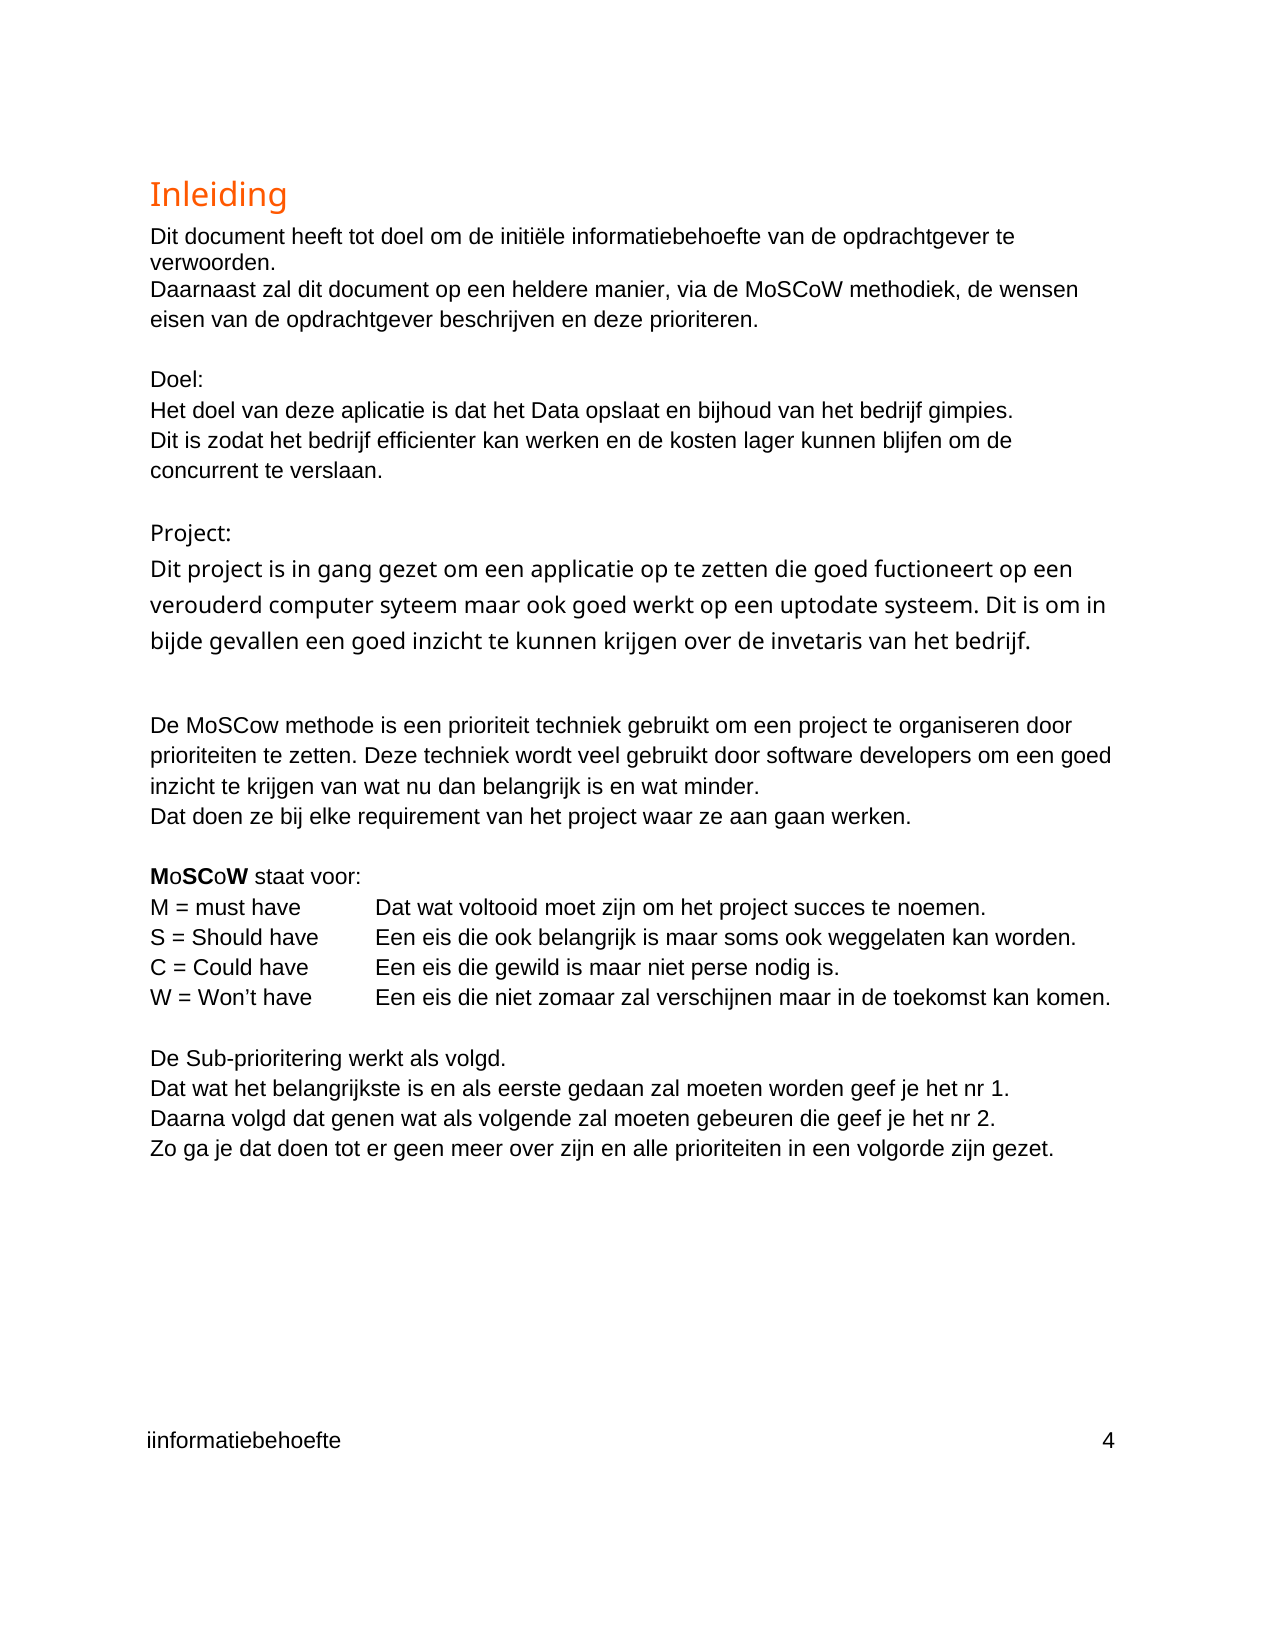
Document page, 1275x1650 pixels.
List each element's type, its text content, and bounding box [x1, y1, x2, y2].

text Daarna volgd dat genen wat als volgende zal moeten gebeuren die geef je het nr 2. [150, 1105, 1125, 1131]
text Dat doen ze bij elke requirement van het project waar ze aan gaan werken. [150, 803, 1125, 829]
subtitle Inleiding [150, 171, 1125, 216]
text MoSCoW staat voor: [150, 863, 1125, 889]
text Doel: [150, 366, 1125, 393]
text Dit document heeft tot doel om de initiële informatiebehoefte van de opdrachtgever te verwoorden. [150, 223, 1125, 276]
text Het doel van deze aplicatie is dat het Data opslaat en bijhoud van het bedrijf gimpies. Dit is zodat het bedrijf efficienter kan werken en de kosten lager kunnen blijfen om de concurrent te verslaan. [150, 397, 1125, 513]
text De Sub-prioritering werkt als volgd. [150, 1044, 1125, 1071]
text M = must have Dat wat voltooid moet zijn om het project succes te noemen. [150, 893, 1125, 920]
text De MoSCow methode is een prioriteit techniek gebruikt om een project te organiseren door prioriteiten te zetten. Deze techniek wordt veel gebruikt door software developers om een goed inzicht te krijgen van wat nu dan belangrijk is en wat minder. [150, 712, 1125, 799]
text S = Should have Een eis die ook belangrijk is maar soms ook weggelaten kan worden. [150, 924, 1125, 950]
text Daarnaast zal dit document op een heldere manier, via de MoSCoW methodiek, de wensen eisen van de opdrachtgever beschrijven en deze prioriteren. [150, 276, 1125, 332]
text Dat wat het belangrijkste is en als eerste gedaan zal moeten worden geef je het nr 1. [150, 1075, 1125, 1101]
text W = Won’t have Een eis die niet zomaar zal verschijnen maar in de toekomst kan komen. [150, 984, 1125, 1010]
text Zo ga je dat doen tot er geen meer over zijn en alle prioriteiten in een volgorde zijn gezet. [150, 1135, 1125, 1161]
subtitle Project: Dit project is in gang gezet om een applicatie op te zetten die goed fuctioneert op een verouderd computer syteem maar ook goed werkt op een uptodate systeem. Dit is om in bijde gevallen een goed inzicht te kunnen krijgen over de invetaris van het bedrijf. [150, 517, 1125, 656]
text C = Could have Een eis die gewild is maar niet perse nodig is. [150, 954, 1125, 980]
